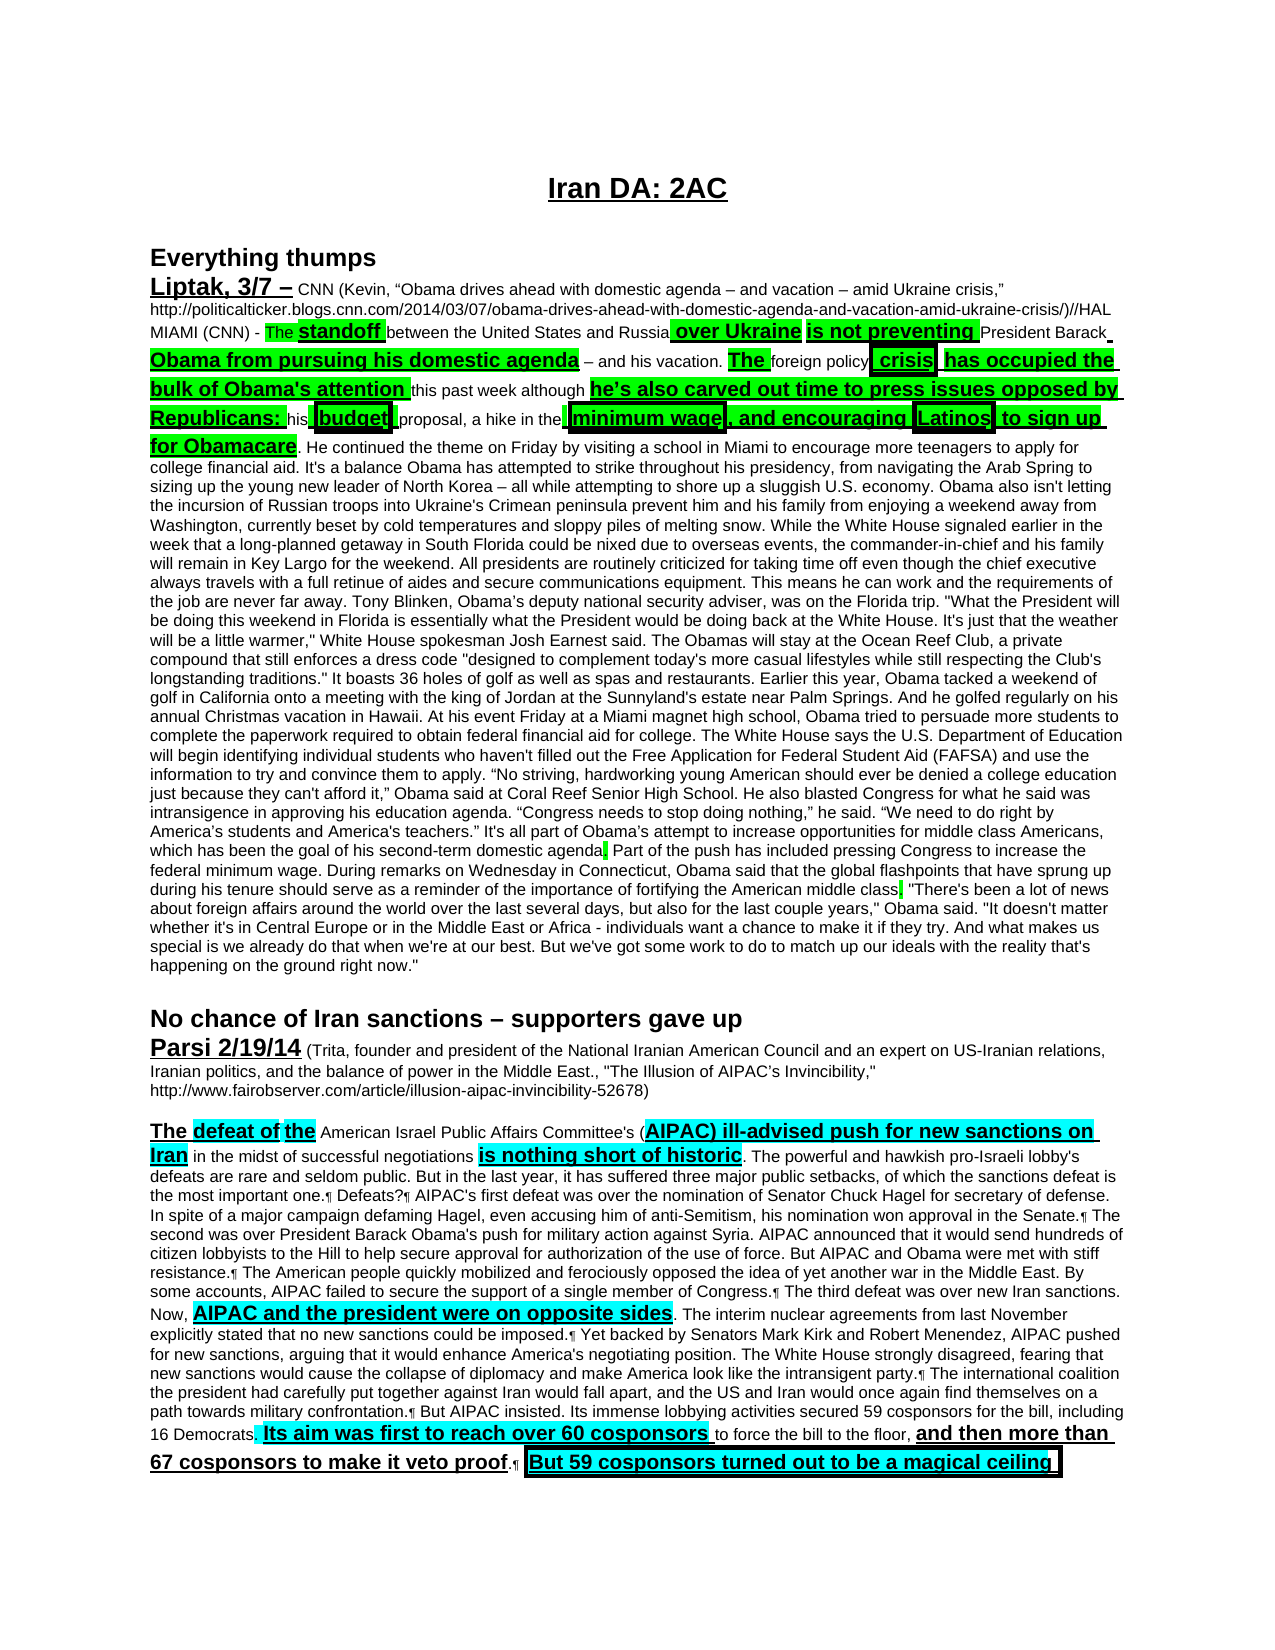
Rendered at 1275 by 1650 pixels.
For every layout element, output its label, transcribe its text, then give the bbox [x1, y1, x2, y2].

subtitle Iran DA: 2AC [150, 171, 1125, 204]
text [150, 1119, 1125, 1478]
text No chance of Iran sanctions – supporters gave up [150, 1004, 1125, 1033]
text Everything thumps [150, 243, 1125, 271]
text Liptak, 3/7 – CNN (Kevin, “Obama drives ahead with domestic agenda – and vacation – amid Ukraine crisis,” http://politicalticker.blogs.cnn.com/2014/03/07/obama-drives-ahead-with-domestic-agenda-and-vacation-amid-ukraine-crisis/)//HAL [150, 271, 1125, 319]
text Parsi 2/19/14 (Trita, founder and president of the National Iranian American Council and an expert on US-Iranian relations, Iranian politics, and the balance of power in the Middle East., "The Illusion of AIPAC’s Invincibility," http://www.fairobserver.com/article/illusion-aipac-invincibility-52678) [150, 1033, 1125, 1100]
text MIAMI (CNN) - The standoff between the United States and Russia over Ukraine is not preventing President Barack Obama from pursuing his domestic agenda – and his vacation. The foreign policy crisis has occupied the bulk of Obama's attention this past week although he’s also carved out time to press issues opposed by Republicans: his budget proposal, a hike in the minimum wage, and encouraging Latinos to sign up for Obamacare. He continued the theme on Friday by visiting a school in Miami to encourage more teenagers to apply for college financial aid. It's a balance Obama has attempted to strike throughout his presidency, from navigating the Arab Spring to sizing up the young new leader of North Korea – all while attempting to shore up a sluggish U.S. economy. Obama also isn't letting the incursion of Russian troops into Ukraine's Crimean peninsula prevent him and his family from enjoying a weekend away from Washington, currently beset by cold temperatures and sloppy piles of melting snow. While the White House signaled earlier in the week that a long-planned getaway in South Florida could be nixed due to overseas events, the commander-in-chief and his family will remain in Key Largo for the weekend. All presidents are routinely criticized for taking time off even though the chief executive always travels with a full retinue of aides and secure communications equipment. This means he can work and the requirements of the job are never far away. Tony Blinken, Obama’s deputy national security adviser, was on the Florida trip. "What the President will be doing this weekend in Florida is essentially what the President would be doing back at the White House. It's just that the weather will be a little warmer," White House spokesman Josh Earnest said. The Obamas will stay at the Ocean Reef Club, a private compound that still enforces a dress code "designed to complement today's more casual lifestyles while still respecting the Club's longstanding traditions." It boasts 36 holes of golf as well as spas and restaurants. Earlier this year, Obama tacked a weekend of golf in California onto a meeting with the king of Jordan at the Sunnyland's estate near Palm Springs. And he golfed regularly on his annual Christmas vacation in Hawaii. At his event Friday at a Miami magnet high school, Obama tried to persuade more students to complete the paperwork required to obtain federal financial aid for college. The White House says the U.S. Department of Education will begin identifying individual students who haven't filled out the Free Application for Federal Student Aid (FAFSA) and use the information to try and convince them to apply. “No striving, hardworking young American should ever be denied a college education just because they can't afford it,” Obama said at Coral Reef Senior High School. He also blasted Congress for what he said was intransigence in approving his education agenda. “Congress needs to stop doing nothing,” he said. “We need to do right by America’s students and America's teachers.” It's all part of Obama’s attempt to increase opportunities for middle class Americans, which has been the goal of his second-term domestic agenda. Part of the push has included pressing Congress to increase the federal minimum wage. During remarks on Wednesday in Connecticut, Obama said that the global flashpoints that have sprung up during his tenure should serve as a reminder of the importance of fortifying the American middle class. "There's been a lot of news about foreign affairs around the world over the last several days, but also for the last couple years," Obama said. "It doesn't matter whether it's in Central Europe or in the Middle East or Africa - individuals want a chance to make it if they try. And what makes us special is we already do that when we're at our best. But we've got some work to do to match up our ideals with the reality that's happening on the ground right now." [150, 319, 1125, 975]
